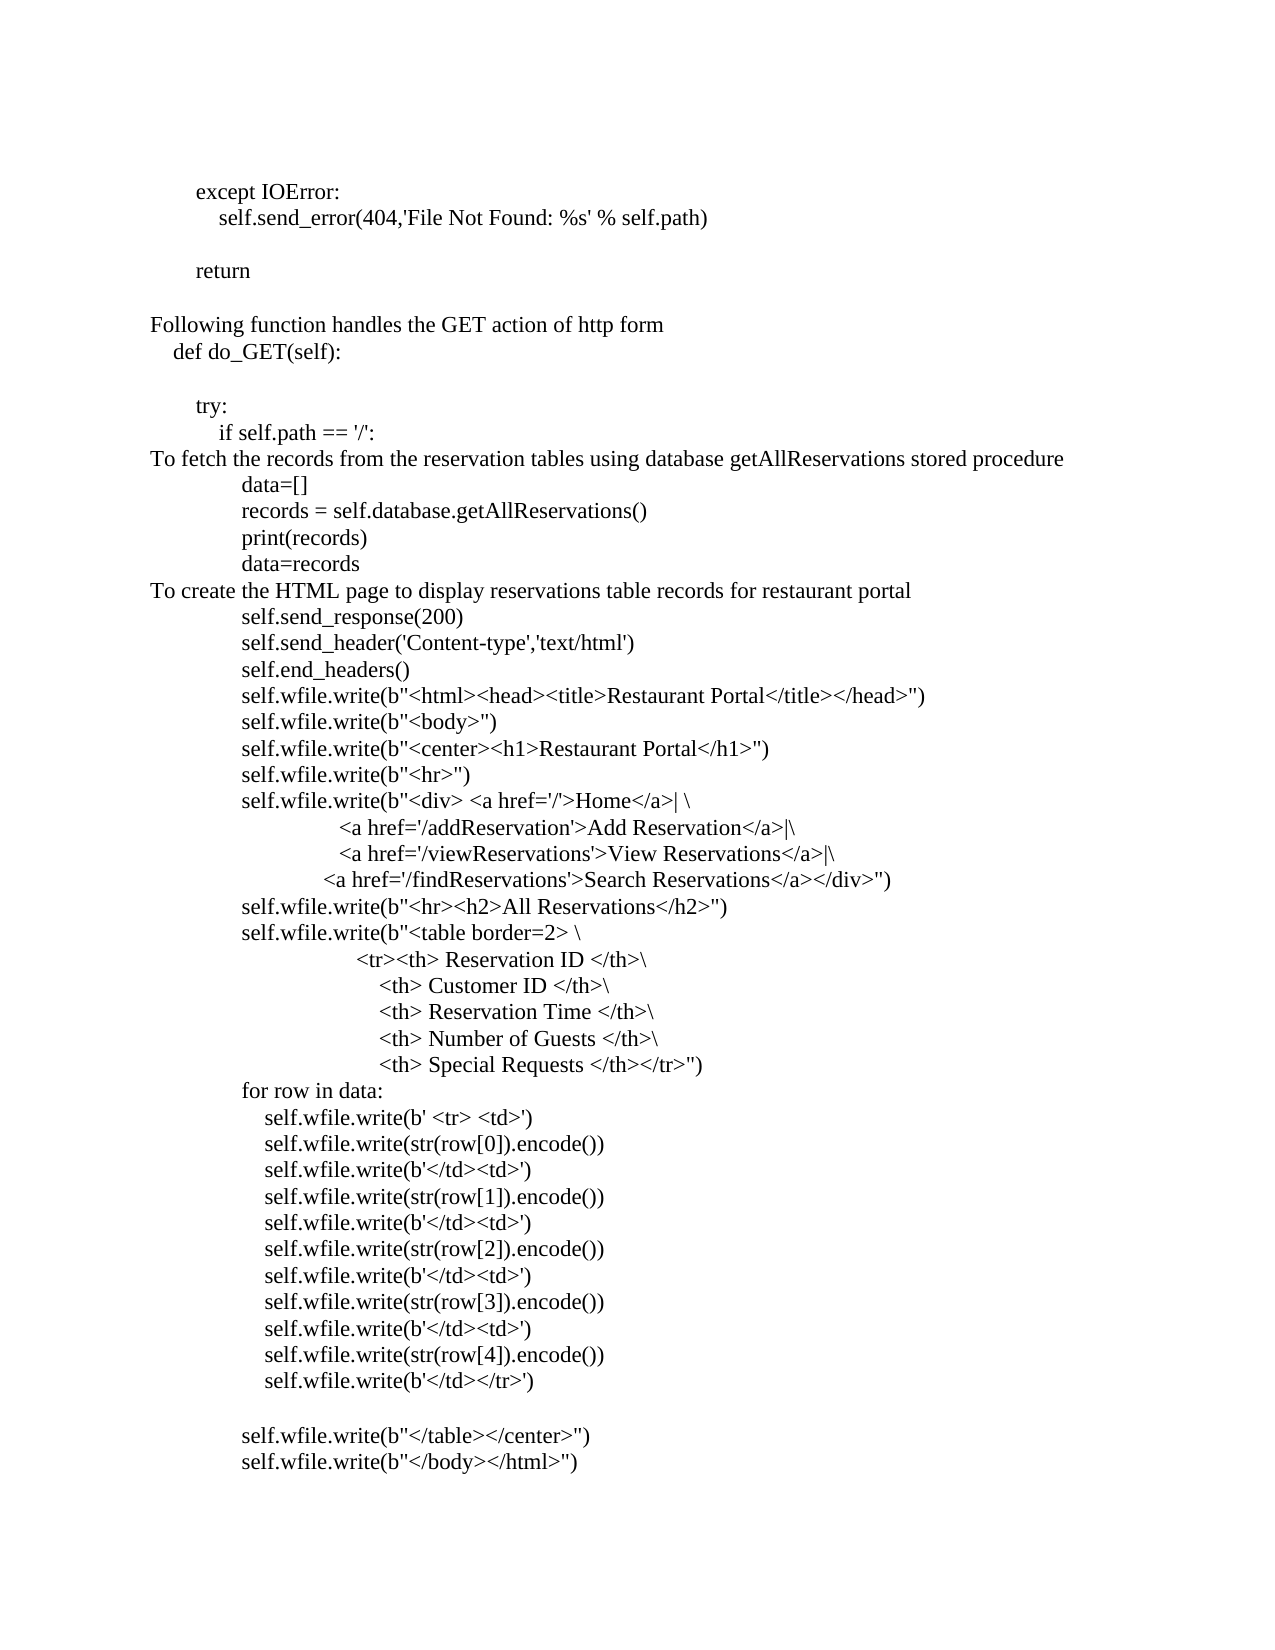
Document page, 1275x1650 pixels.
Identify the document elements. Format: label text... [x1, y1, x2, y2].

text self.wfile.write(str(row[2]).encode()) [150, 1236, 1125, 1262]
text records = self.database.getAllReservations() [150, 498, 1125, 524]
text data=records [150, 550, 1125, 577]
text Following function handles the GET action of http form [150, 311, 1125, 338]
text self.wfile.write(b'</td><td>') [150, 1314, 1125, 1341]
text To fetch the records from the reservation tables using database getAllReservations stored procedure [150, 445, 1125, 471]
text <th> Customer ID </th>\ [150, 972, 1125, 998]
text self.wfile.write(str(row[4]).encode()) [150, 1341, 1125, 1367]
text try: [150, 392, 1125, 418]
text self.wfile.write(b"<div> <a href='/'>Home</a>| \ [150, 787, 1125, 814]
text self.wfile.write(b"<table border=2> \ [150, 919, 1125, 946]
text self.wfile.write(b'</td><td>') [150, 1209, 1125, 1236]
text <tr><th> Reservation ID </th>\ [150, 946, 1125, 972]
text self.wfile.write(b'</td><td>') [150, 1262, 1125, 1288]
text self.end_headers() [150, 656, 1125, 682]
text self.send_header('Content-type','text/html') [150, 629, 1125, 656]
text To create the HTML page to display reservations table records for restaurant portal [150, 577, 1125, 603]
text print(records) [150, 524, 1125, 550]
text self.wfile.write(str(row[3]).encode()) [150, 1288, 1125, 1314]
text data=[] [150, 471, 1125, 498]
text self.wfile.write(b"<hr>") [150, 761, 1125, 787]
text self.wfile.write(str(row[1]).encode()) [150, 1183, 1125, 1209]
text def do_GET(self): [150, 338, 1125, 364]
text <th> Number of Guests </th>\ [150, 1025, 1125, 1051]
text <th> Reservation Time </th>\ [150, 998, 1125, 1025]
text self.wfile.write(b'</td></tr>') [150, 1367, 1125, 1394]
text <a href='/findReservations'>Search Reservations</a></div>") [150, 867, 1125, 893]
text <a href='/viewReservations'>View Reservations</a>|\ [150, 840, 1125, 867]
text self.wfile.write(str(row[0]).encode()) [150, 1130, 1125, 1156]
text self.wfile.write(b"<center><h1>Restaurant Portal</h1>") [150, 735, 1125, 761]
text return [150, 257, 1125, 283]
text self.wfile.write(b"<hr><h2>All Reservations</h2>") [150, 893, 1125, 919]
text self.wfile.write(b'</td><td>') [150, 1156, 1125, 1183]
text self.wfile.write(b"</table></center>") [150, 1422, 1125, 1448]
text self.wfile.write(b' <tr> <td>') [150, 1104, 1125, 1130]
text if self.path == '/': [150, 418, 1125, 445]
text self.wfile.write(b"<body>") [150, 708, 1125, 735]
text <th> Special Requests </th></tr>") [150, 1051, 1125, 1077]
text self.send_response(200) [150, 603, 1125, 629]
text self.wfile.write(b"<html><head><title>Restaurant Portal</title></head>") [150, 682, 1125, 708]
text self.send_error(404,'File Not Found: %s' % self.path) [150, 204, 1125, 231]
text except IOError: [150, 178, 1125, 204]
text <a href='/addReservation'>Add Reservation</a>|\ [150, 814, 1125, 840]
text self.wfile.write(b"</body></html>") [150, 1448, 1125, 1474]
text for row in data: [150, 1077, 1125, 1104]
